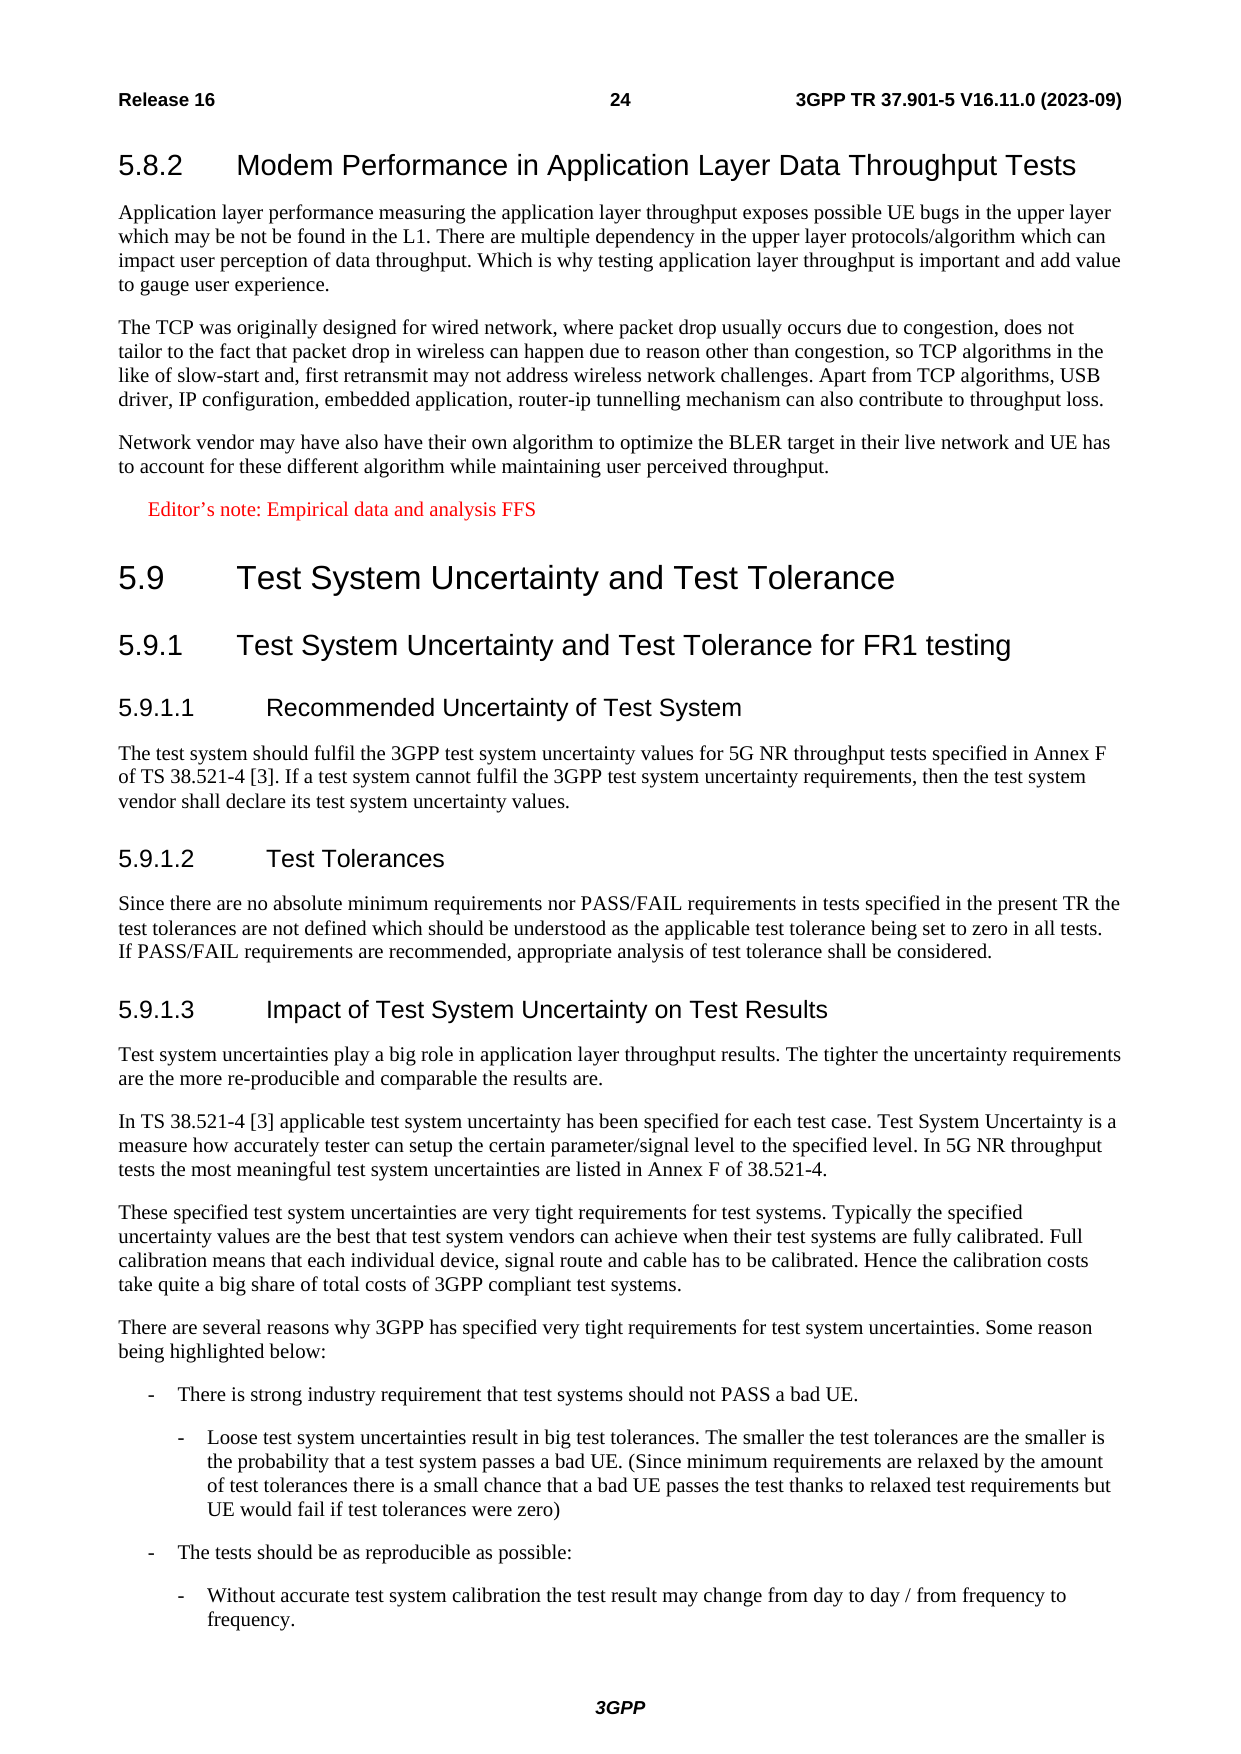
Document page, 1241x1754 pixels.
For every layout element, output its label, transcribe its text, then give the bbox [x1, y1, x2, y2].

text Network vendor may have also have their own algorithm to optimize the BLER target in their live network and UE has to account for these different algorithm while maintaining user perceived throughput. [118, 430, 1122, 478]
text Test system uncertainties play a big role in application layer throughput results. The tighter the uncertainty requirements are the more re-producible and comparable the results are. [118, 1042, 1122, 1090]
subtitle 5.9.1.2 Test Tolerances [118, 844, 1122, 873]
text - Without accurate test system calibration the test result may change from day to day / from frequency to frequency. [177, 1583, 1122, 1631]
subtitle 5.9.1 Test System Uncertainty and Test Tolerance for FR1 testing [118, 628, 1122, 662]
text - Loose test system uncertainties result in big test tolerances. The smaller the test tolerances are the smaller is the probability that a test system passes a bad UE. (Since minimum requirements are relaxed by the amount of test tolerances there is a small chance that a bad UE passes the test thanks to relaxed test requirements but UE would fail if test tolerances were zero) [177, 1425, 1122, 1521]
text In TS 38.521-4 [3] applicable test system uncertainty has been specified for each test case. Test System Uncertainty is a measure how accurately tester can setup the certain parameter/signal level to the specified level. In 5G NR throughput tests the most meaningful test system uncertainties are listed in Annex F of 38.521-4. [118, 1109, 1122, 1181]
text Application layer performance measuring the application layer throughput exposes possible UE bugs in the upper layer which may be not be found in the L1. There are multiple dependency in the upper layer protocols/algorithm which can impact user perception of data throughput. Which is why testing application layer throughput is important and add value to gauge user experience. [118, 200, 1122, 296]
subtitle 5.9.1.3 Impact of Test System Uncertainty on Test Results [118, 995, 1122, 1023]
subtitle 5.9 Test System Uncertainty and Test Tolerance [118, 558, 1122, 597]
text The TCP was originally designed for wired network, where packet drop usually occurs due to congestion, does not tailor to the fact that packet drop in wireless can happen due to reason other than congestion, so TCP algorithms in the like of slow-start and, first retransmit may not address wireless network challenges. Apart from TCP algorithms, USB driver, IP configuration, embedded application, router-ip tunnelling mechanism can also contribute to throughput loss. [118, 315, 1122, 411]
text The test system should fulfil the 3GPP test system uncertainty values for 5G NR throughput tests specified in Annex F of TS 38.521-4 [3]. If a test system cannot fulfil the 3GPP test system uncertainty requirements, then the test system vendor shall declare its test system uncertainty values. [118, 740, 1122, 813]
subtitle 5.8.2 Modem Performance in Application Layer Data Throughput Tests [118, 148, 1122, 181]
text Since there are no absolute minimum requirements nor PASS/FAIL requirements in tests specified in the present TR the test tolerances are not defined which should be understood as the applicable test tolerance being set to zero in all tests. If PASS/FAIL requirements are recommended, appropriate analysis of test tolerance shall be considered. [118, 891, 1122, 963]
text There are several reasons why 3GPP has specified very tight requirements for test system uncertainties. Some reason being highlighted below: [118, 1315, 1122, 1363]
text - There is strong industry requirement that test systems should not PASS a bad UE. [148, 1382, 1122, 1406]
text These specified test system uncertainties are very tight requirements for test systems. Typically the specified uncertainty values are the best that test system vendors can achieve when their test systems are fully calibrated. Full calibration means that each individual device, signal route and cable has to be calibrated. Hence the calibration costs take quite a big share of total costs of 3GPP compliant test systems. [118, 1200, 1122, 1296]
text Editor’s note: Empirical data and analysis FFS [148, 497, 1122, 521]
subtitle 5.9.1.1 Recommended Uncertainty of Test System [118, 693, 1122, 722]
text - The tests should be as reproducible as possible: [148, 1540, 1122, 1564]
